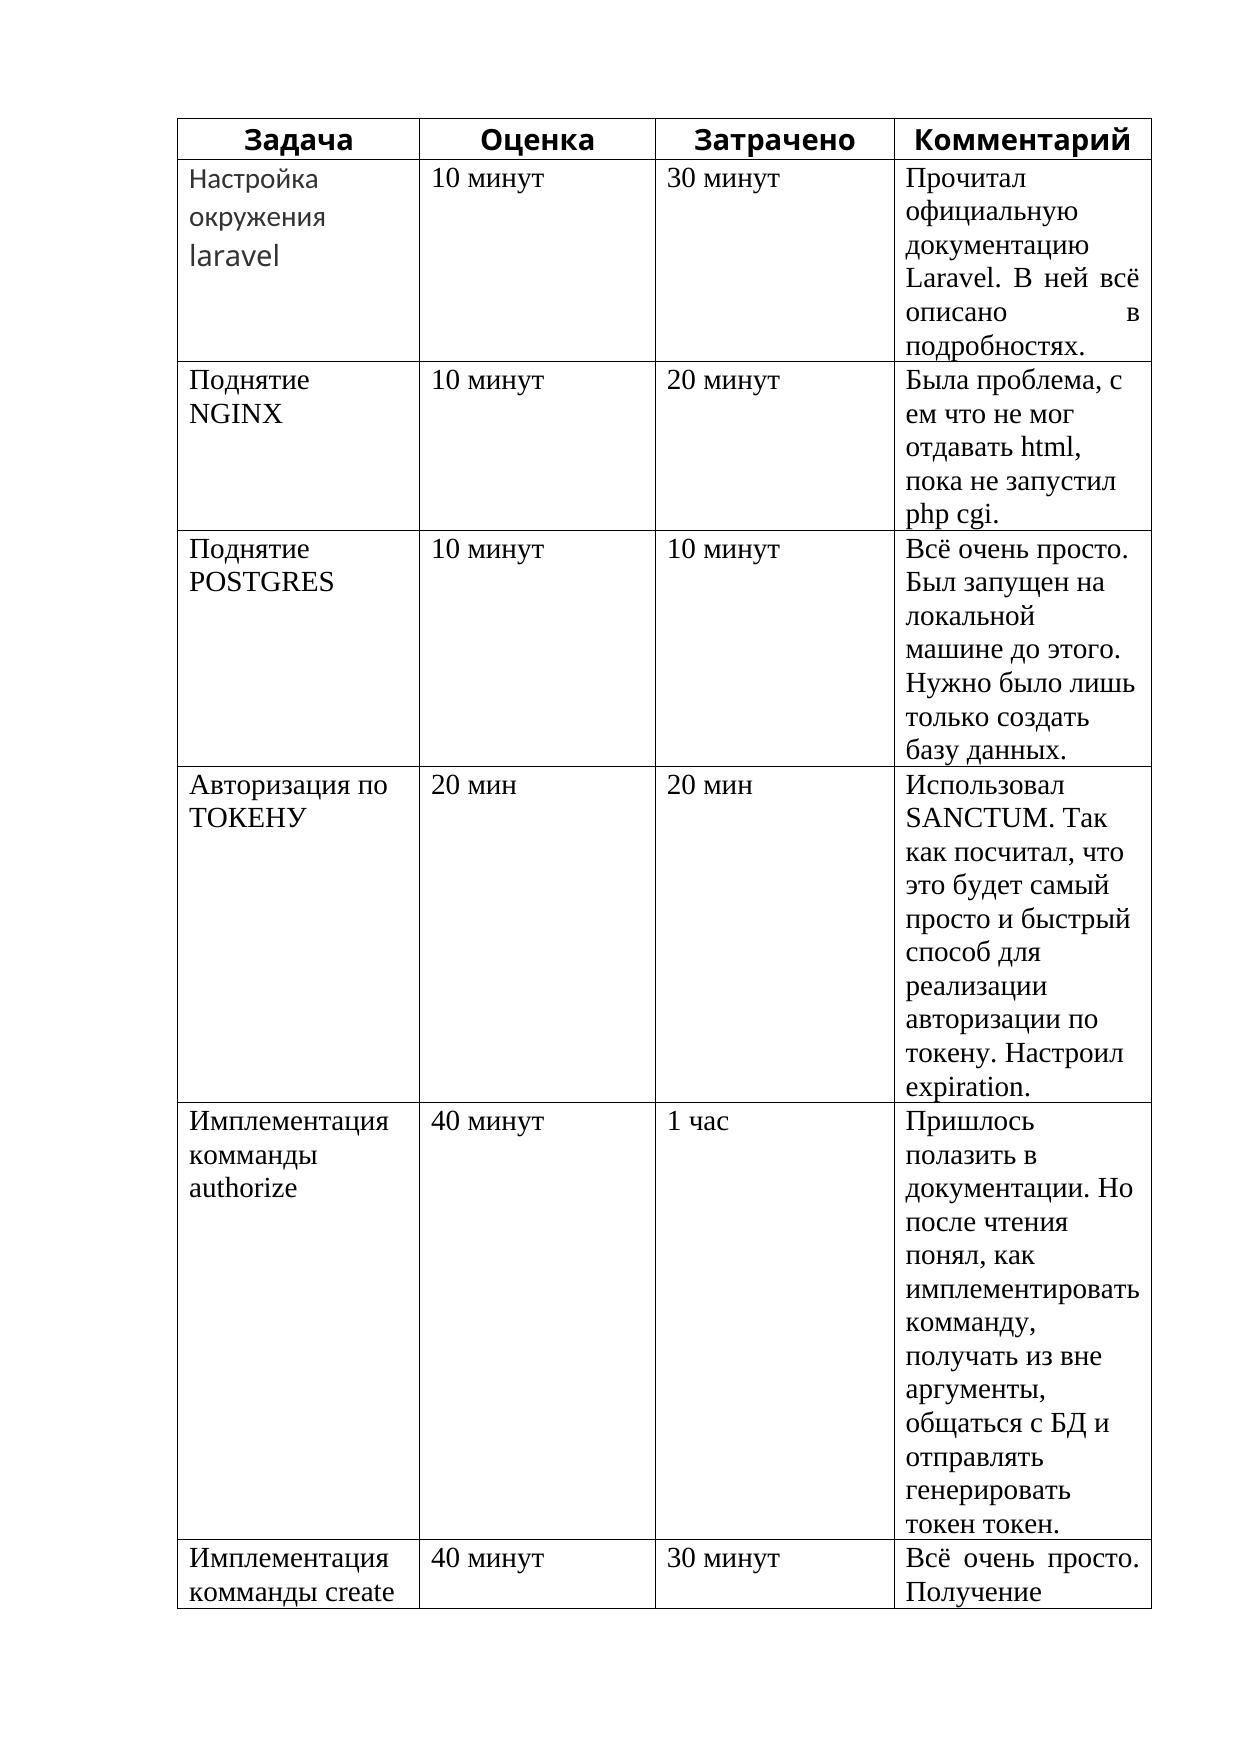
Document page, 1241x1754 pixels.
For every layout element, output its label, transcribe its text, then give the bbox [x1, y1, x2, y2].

table_header Затрачено [656, 119, 894, 159]
table_cell Поднятие POSTGRES [178, 531, 419, 766]
table_cell Поднятие NGINX [178, 362, 419, 530]
table_cell Использовал SANCTUM. Так как посчитал, что это будет самый просто и быстрый способ для реализации авторизации по токену. Настроил expiration. [895, 767, 1151, 1102]
table_cell 30 минут [656, 160, 894, 361]
table_cell Прочитал официальную документацию Laravel. В ней всё описано в подробностях. [895, 160, 1151, 361]
table_cell 20 мин [656, 767, 894, 1102]
table_cell 1 час [656, 1103, 894, 1539]
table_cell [895, 1540, 1151, 1607]
table_cell Авторизация по ТОКЕНУ [178, 767, 419, 1102]
table_header Комментарий [895, 119, 1151, 159]
table_cell 10 минут [420, 531, 655, 766]
table_cell Была проблема, с ем что не мог отдавать html, пока не запустил php cgi. [895, 362, 1151, 530]
table_cell 40 минут [420, 1540, 655, 1607]
table_cell Пришлось полазить в документации. Но после чтения понял, как имплементировать комманду, получать из вне аргументы, общаться с БД и отправлять генерировать токен токен. [895, 1103, 1151, 1539]
table_cell 10 минут [420, 160, 655, 361]
table_cell 30 минут [656, 1540, 894, 1607]
table_cell 10 минут [420, 362, 655, 530]
table_cell 20 минут [656, 362, 894, 530]
table_cell Всё очень просто. Был запущен на локальной машине до этого. Нужно было лишь только создать базу данных. [895, 531, 1151, 766]
table_header Задача [178, 119, 419, 159]
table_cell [178, 1540, 419, 1607]
table_header Оценка [420, 119, 655, 159]
table_cell 40 минут [420, 1103, 655, 1539]
table_cell 10 минут [656, 531, 894, 766]
table_cell Имплементация комманды authorize [178, 1103, 419, 1539]
table_cell 20 мин [420, 767, 655, 1102]
table_cell Настройка окружения laravel [178, 160, 419, 361]
